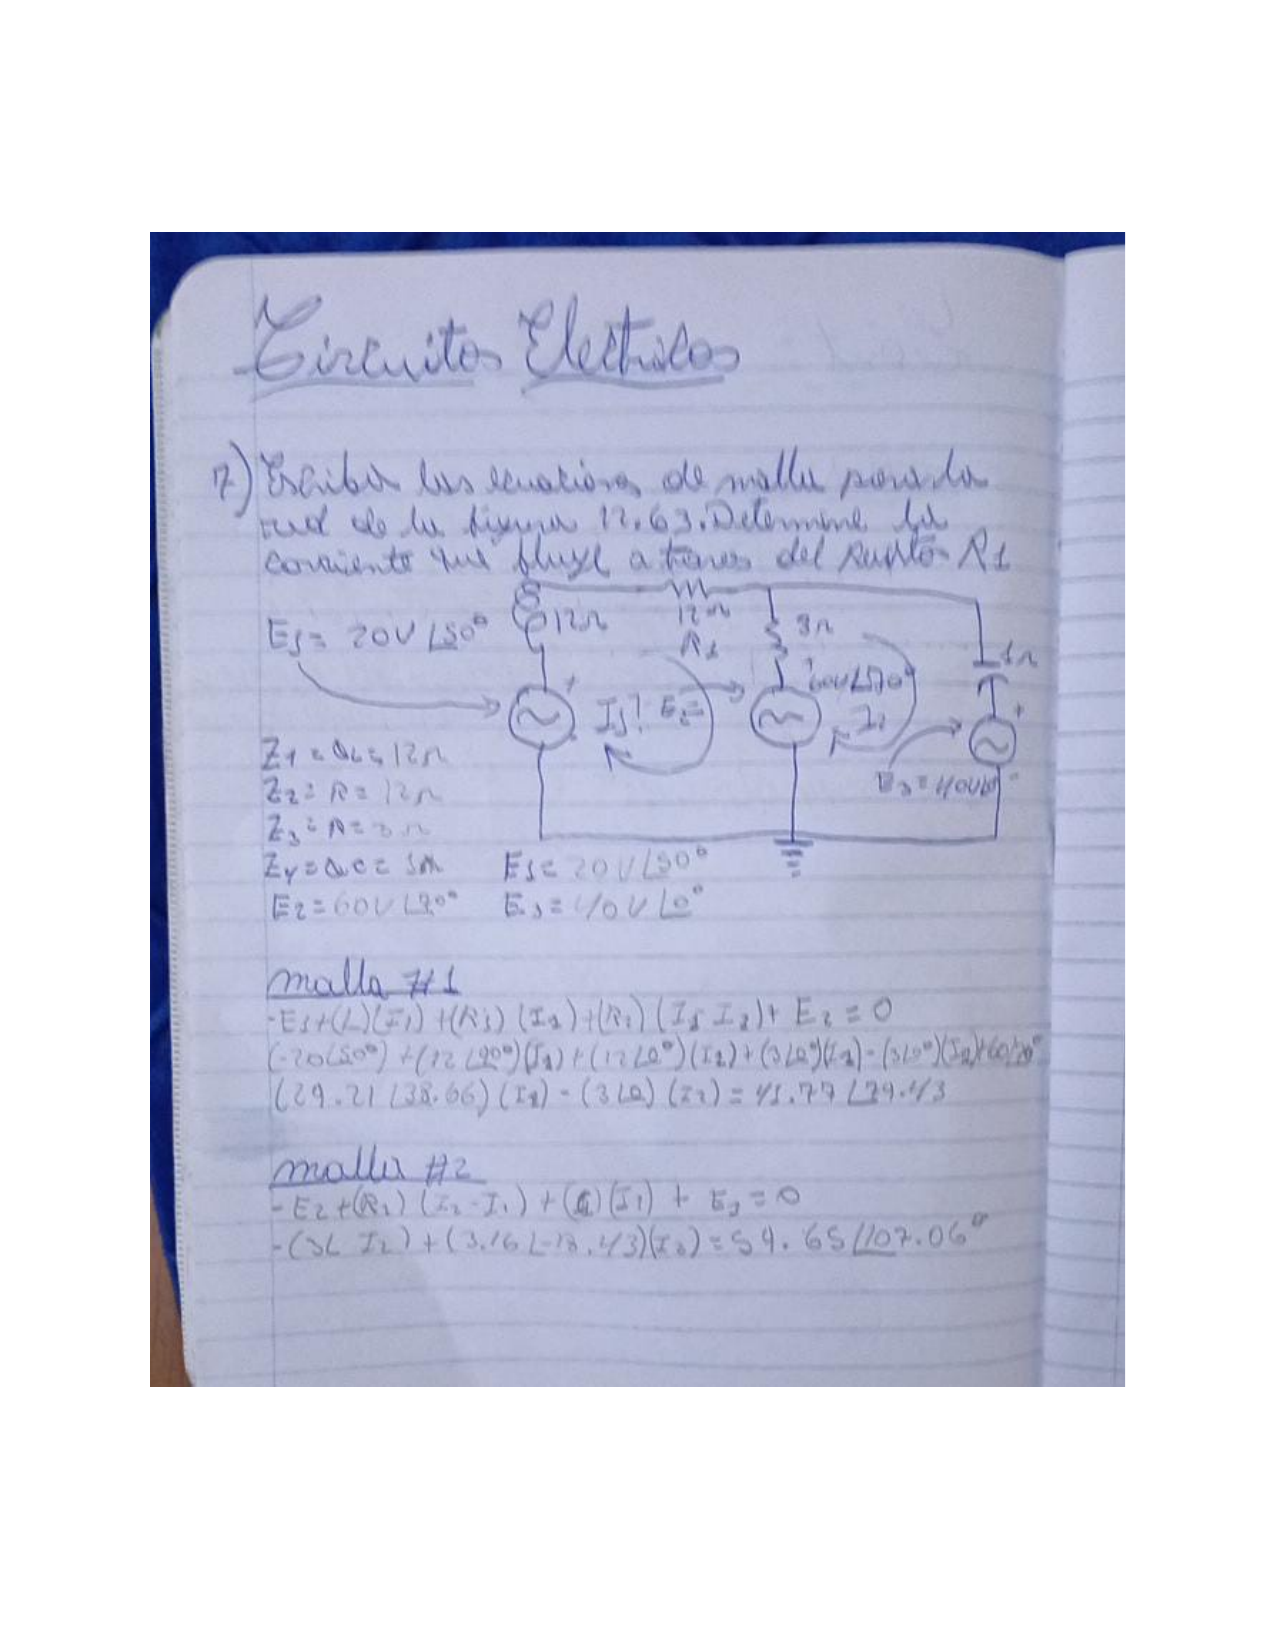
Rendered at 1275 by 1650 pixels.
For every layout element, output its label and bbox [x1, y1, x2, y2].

picture [150, 232, 1125, 1387]
